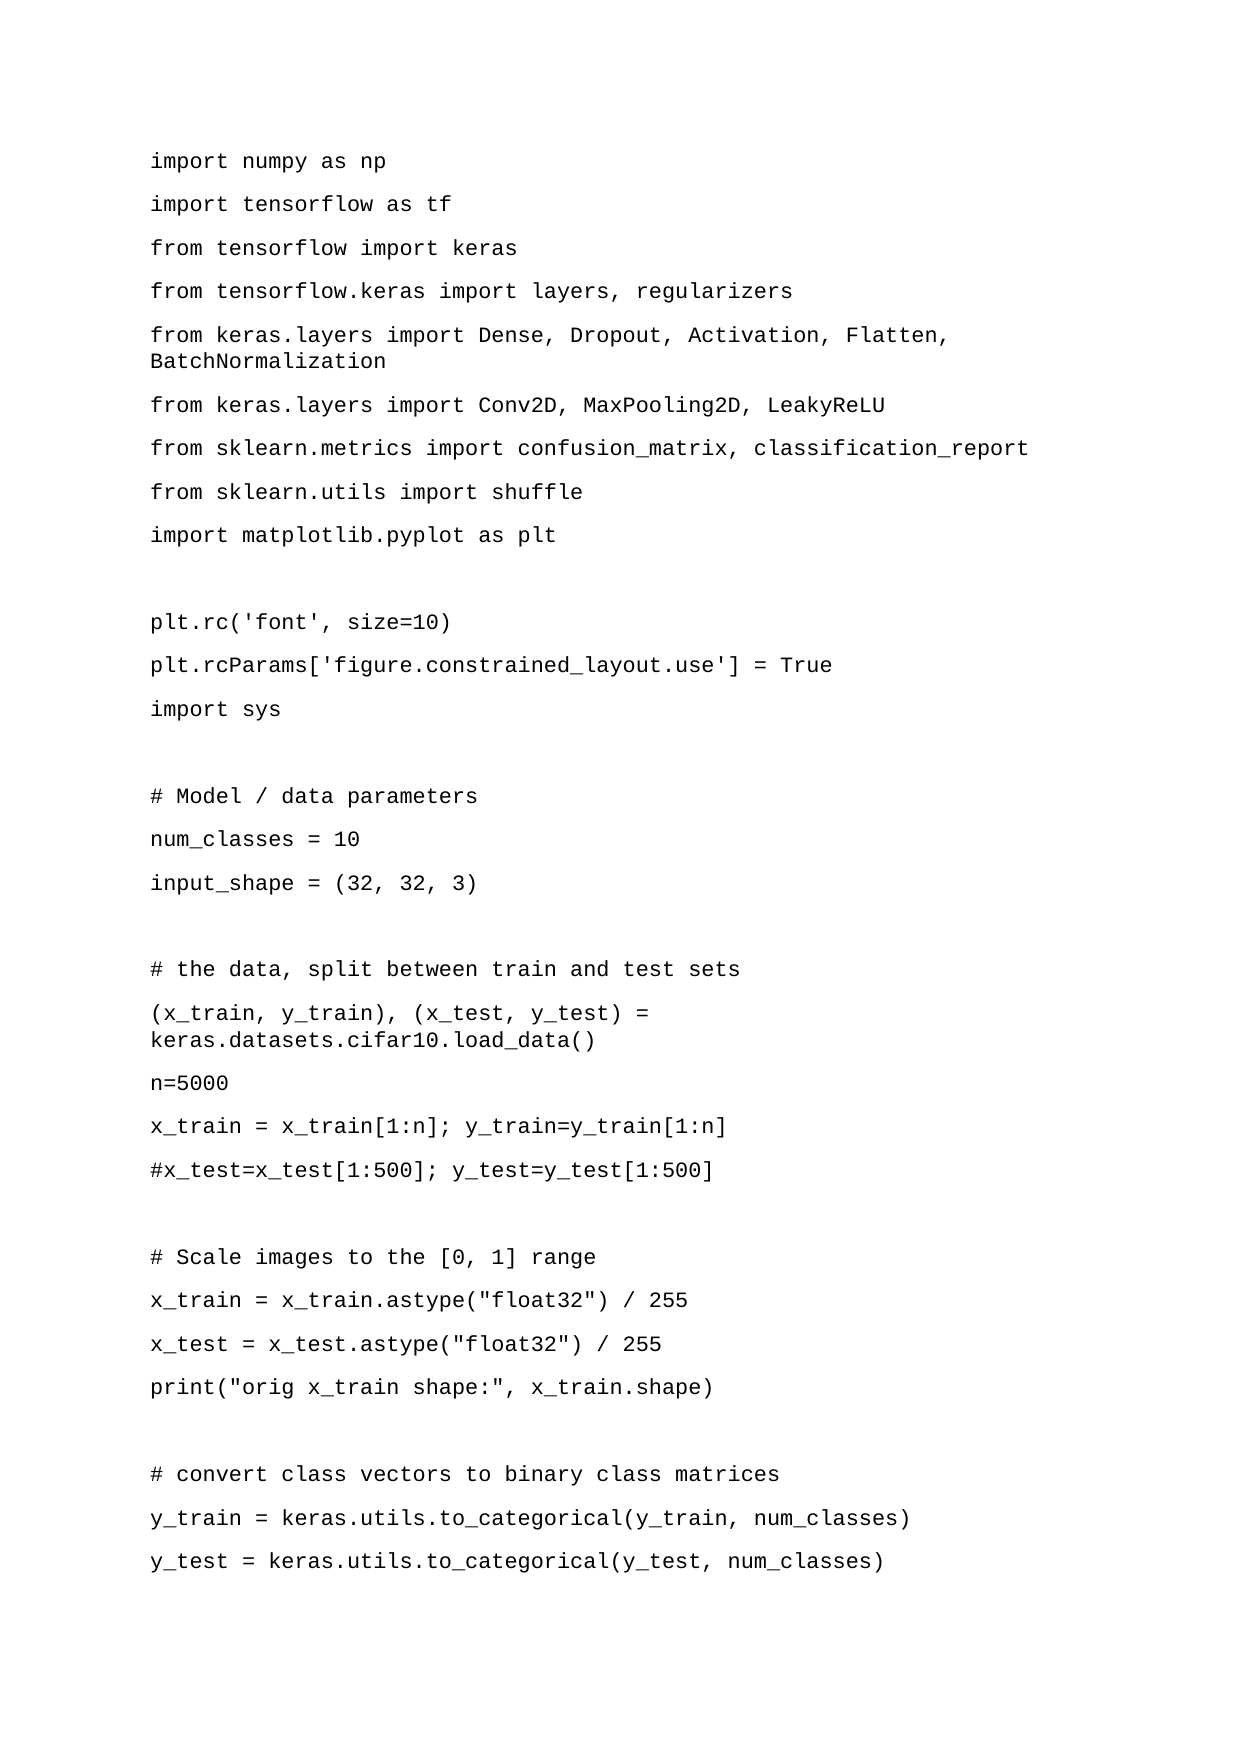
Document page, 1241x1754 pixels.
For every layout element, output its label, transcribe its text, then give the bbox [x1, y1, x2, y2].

text y_test = keras.utils.to_categorical(y_test, num_classes) [150, 1550, 1090, 1575]
text # Model / data parameters [150, 785, 1090, 810]
text from tensorflow.keras import layers, regularizers [150, 280, 1090, 305]
text from sklearn.metrics import confusion_matrix, classification_report [150, 437, 1090, 462]
text from tensorflow import keras [150, 237, 1090, 262]
text input_shape = (32, 32, 3) [150, 872, 1090, 897]
text from sklearn.utils import shuffle [150, 481, 1090, 506]
text import numpy as np [150, 150, 1090, 175]
text (x_train, y_train), (x_test, y_test) = keras.datasets.cifar10.load_data() [150, 1002, 1090, 1054]
text from keras.layers import Dense, Dropout, Activation, Flatten, BatchNormalization [150, 324, 1090, 375]
text num_classes = 10 [150, 828, 1090, 853]
text # convert class vectors to binary class matrices [150, 1463, 1090, 1488]
text # the data, split between train and test sets [150, 959, 1090, 983]
text n=5000 [150, 1072, 1090, 1097]
text x_train = x_train.astype("float32") / 255 [150, 1289, 1090, 1314]
text #x_test=x_test[1:500]; y_test=y_test[1:500] [150, 1159, 1090, 1184]
text plt.rcParams['figure.constrained_layout.use'] = True [150, 654, 1090, 679]
text from keras.layers import Conv2D, MaxPooling2D, LeakyReLU [150, 394, 1090, 419]
text x_train = x_train[1:n]; y_train=y_train[1:n] [150, 1116, 1090, 1141]
text # Scale images to the [0, 1] range [150, 1246, 1090, 1271]
text print("orig x_train shape:", x_train.shape) [150, 1376, 1090, 1401]
text import matplotlib.pyplot as plt [150, 524, 1090, 549]
text plt.rc('font', size=10) [150, 611, 1090, 636]
text y_train = keras.utils.to_categorical(y_train, num_classes) [150, 1507, 1090, 1531]
text import sys [150, 698, 1090, 723]
text x_test = x_test.astype("float32") / 255 [150, 1333, 1090, 1358]
text import tensorflow as tf [150, 193, 1090, 218]
